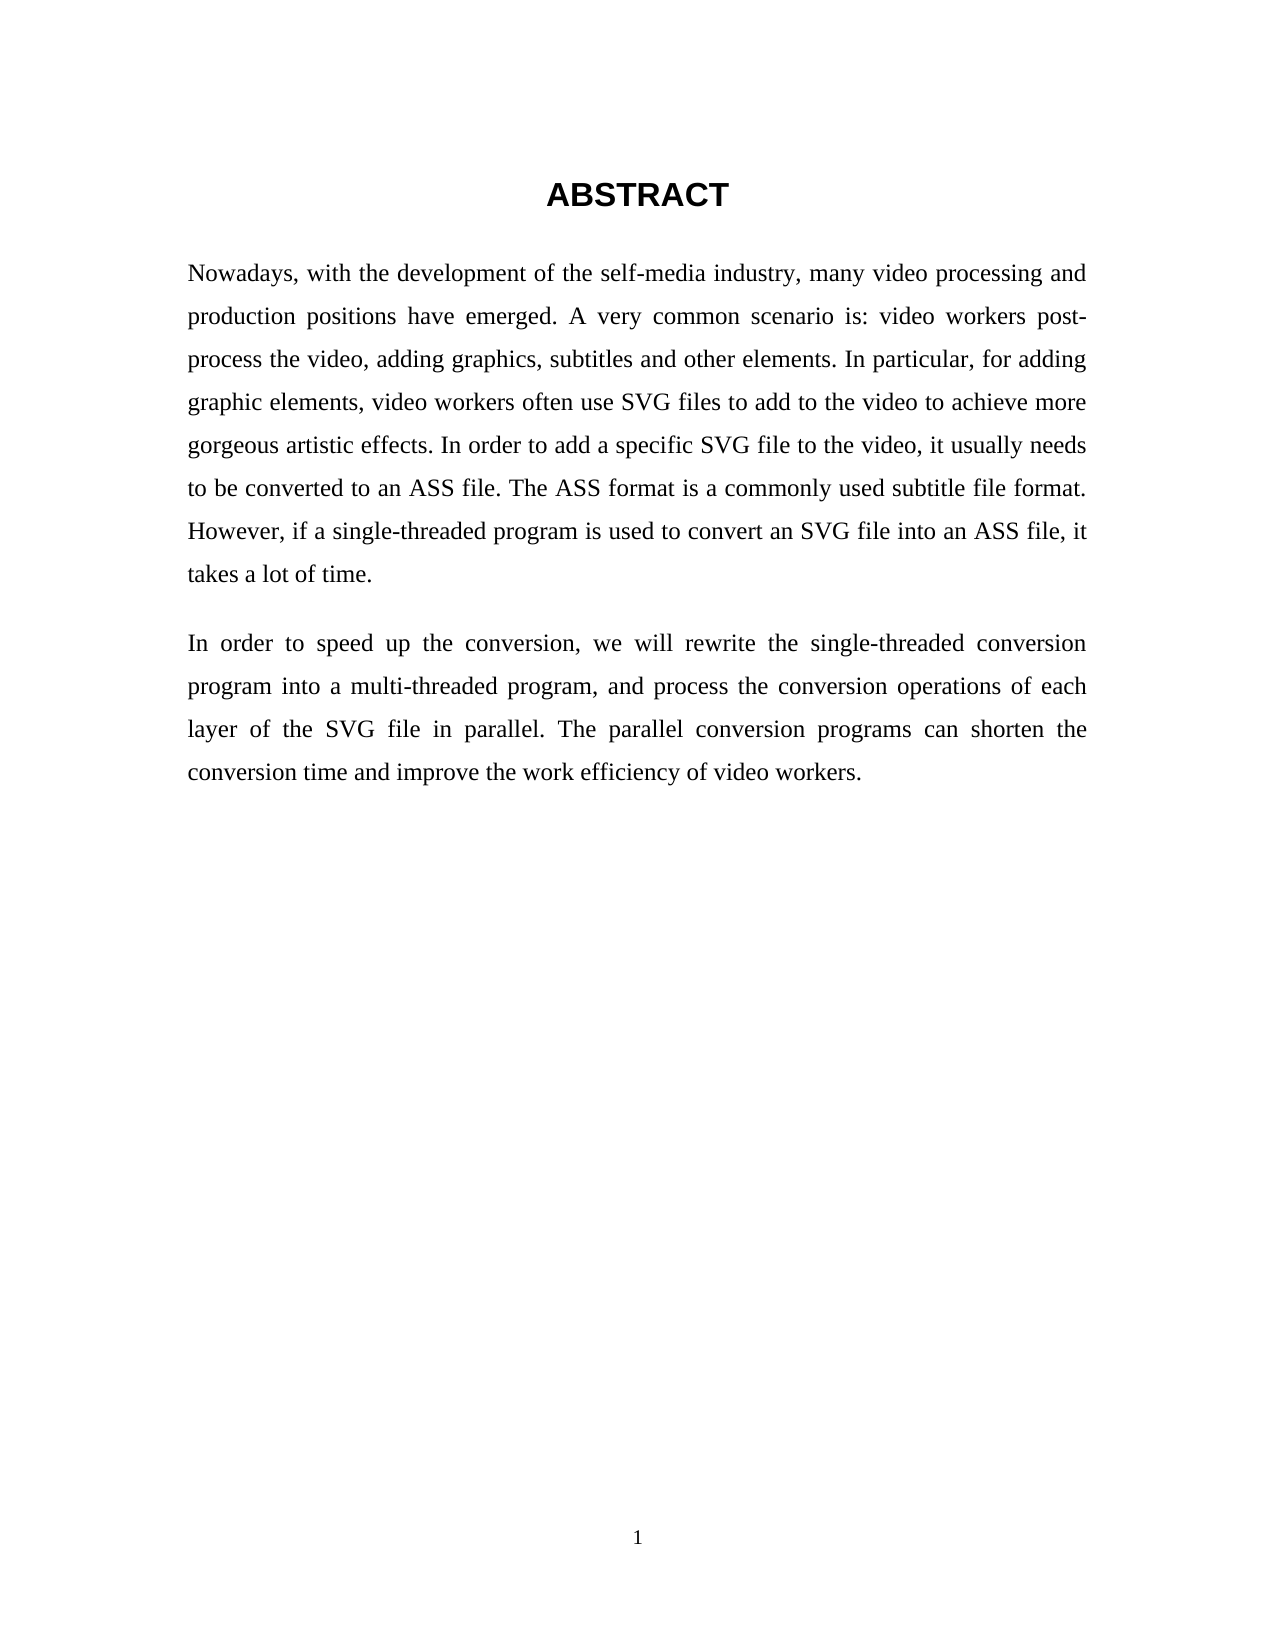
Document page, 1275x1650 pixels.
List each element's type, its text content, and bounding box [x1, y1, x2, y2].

text Nowadays, with the development of the self-media industry, many video processing and production positions have emerged. A very common scenario is: video workers post-process the video, adding graphics, subtitles and other elements. In particular, for adding graphic elements, video workers often use SVG files to add to the video to achieve more gorgeous artistic effects. In order to add a specific SVG file to the video, it usually needs to be converted to an ASS file. The ASS format is a commonly used subtitle file format. However, if a single-threaded program is used to convert an SVG file into an ASS file, it takes a lot of time. [187, 258, 1088, 588]
subtitle ABSTRACT [187, 175, 1088, 213]
text In order to speed up the conversion, we will rewrite the single-threaded conversion program into a multi-threaded program, and process the conversion operations of each layer of the SVG file in parallel. The parallel conversion programs can shorten the conversion time and improve the work efficiency of video workers. [187, 628, 1088, 786]
